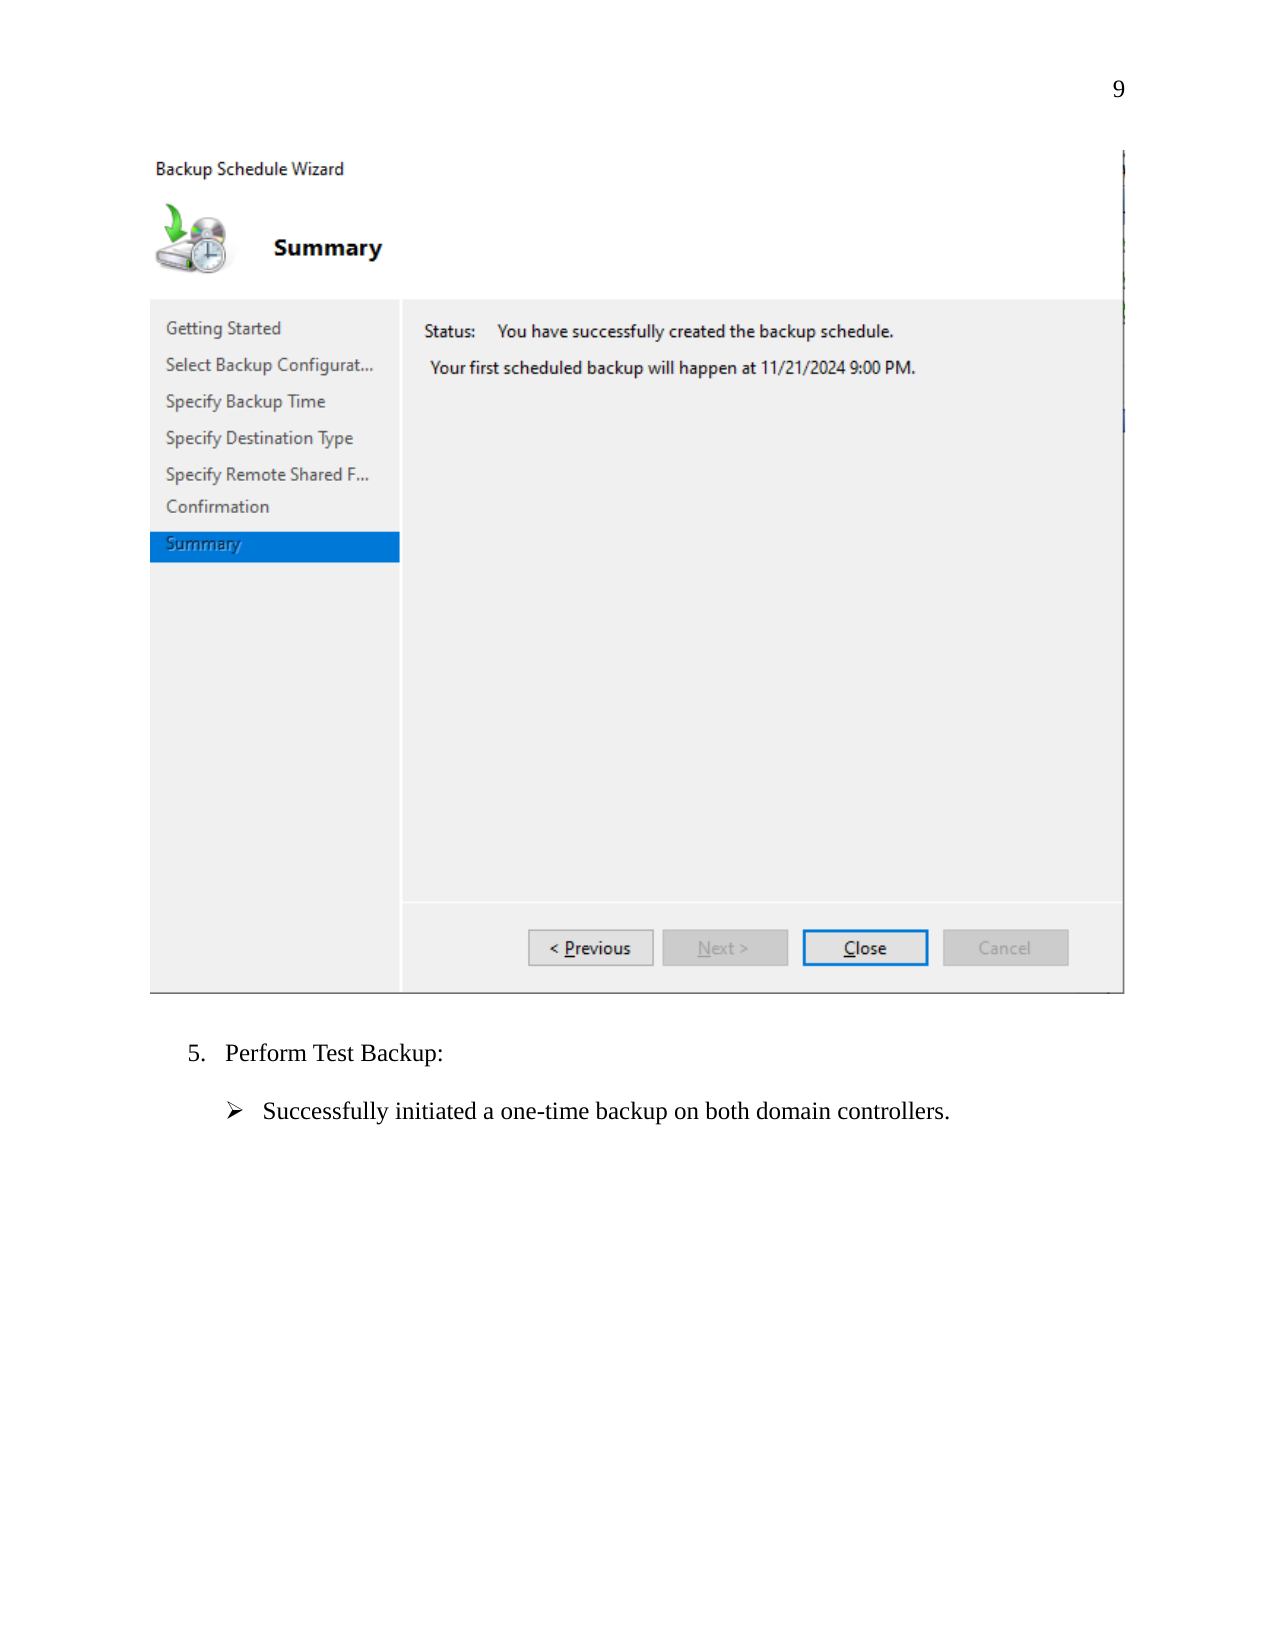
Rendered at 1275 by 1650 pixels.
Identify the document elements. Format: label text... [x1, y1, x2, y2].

list Successfully initiated a one-time backup on both domain controllers. [225, 1096, 1125, 1124]
list Perform Test Backup: [187, 1038, 1125, 1067]
picture [150, 150, 1125, 994]
